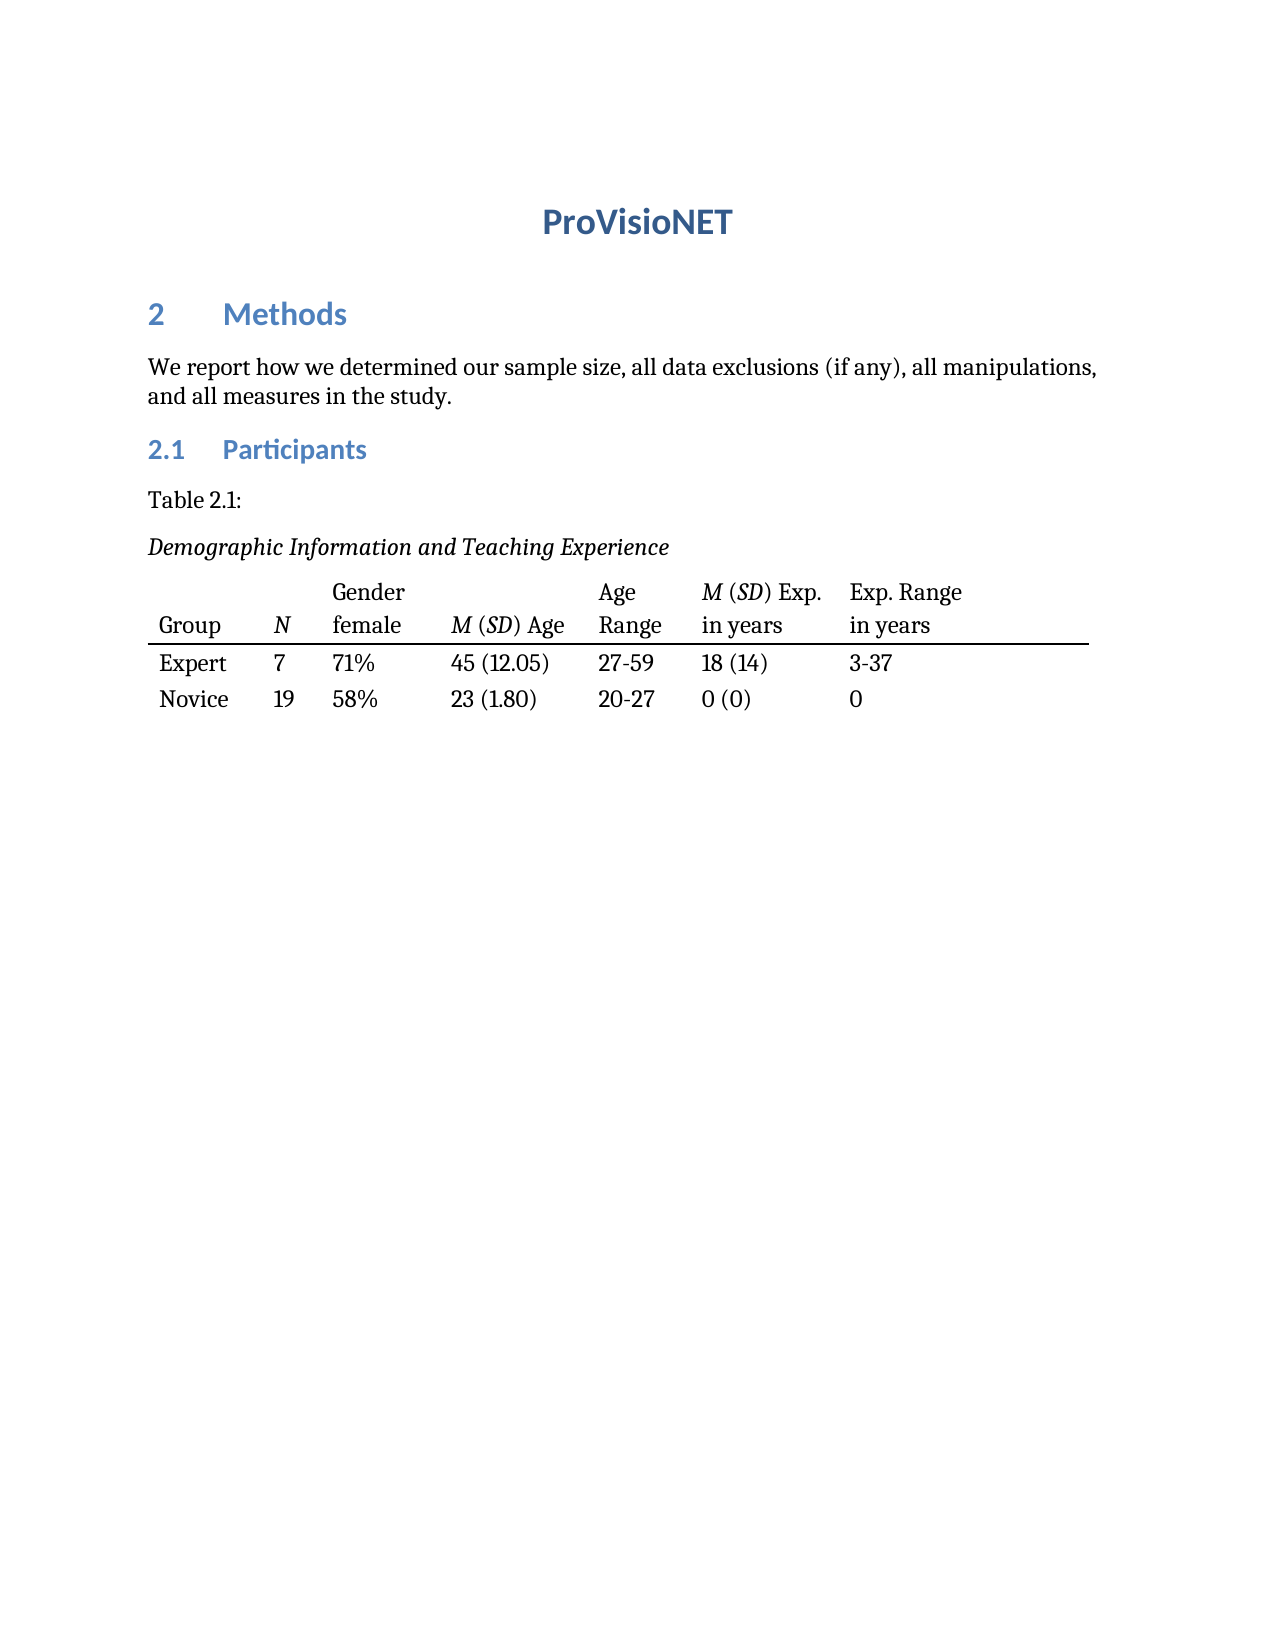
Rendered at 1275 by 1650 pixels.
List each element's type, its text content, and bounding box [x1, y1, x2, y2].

text We report how we determined our sample size, all data exclusions (if any), all manipulations, and all measures in the study. [148, 353, 1127, 410]
subtitle 2 Methods [148, 293, 1127, 334]
table_cell 58% [321, 681, 439, 717]
table_cell 7 [262, 645, 321, 681]
table_cell 45 (12.05) [440, 645, 587, 681]
table_header Exp. Range in years [838, 574, 1089, 643]
table_header M (SD) Exp. in years [690, 574, 838, 643]
table_header M (SD) Age [440, 574, 587, 643]
table_cell Novice [148, 681, 262, 717]
text Demographic Information and Teaching Experience [148, 533, 1127, 562]
table_cell 27-59 [587, 645, 690, 681]
table_cell 0 (0) [690, 681, 838, 717]
table_cell 23 (1.80) [440, 681, 587, 717]
table_cell 3-37 [838, 645, 1089, 681]
table_cell Expert [148, 645, 262, 681]
table_cell 0 [838, 681, 1089, 717]
table_cell 19 [262, 681, 321, 717]
table_header N [262, 574, 321, 643]
title ProVisioNET [148, 198, 1127, 243]
subtitle 2.1 Participants [148, 431, 1127, 467]
table_cell 20-27 [587, 681, 690, 717]
table_cell 71% [321, 645, 439, 681]
table_cell 18 (14) [690, 645, 838, 681]
table_header Gender female [321, 574, 439, 643]
text Table 2.1: [148, 486, 1127, 514]
table_header Group [148, 574, 262, 643]
table_header Age Range [587, 574, 690, 643]
